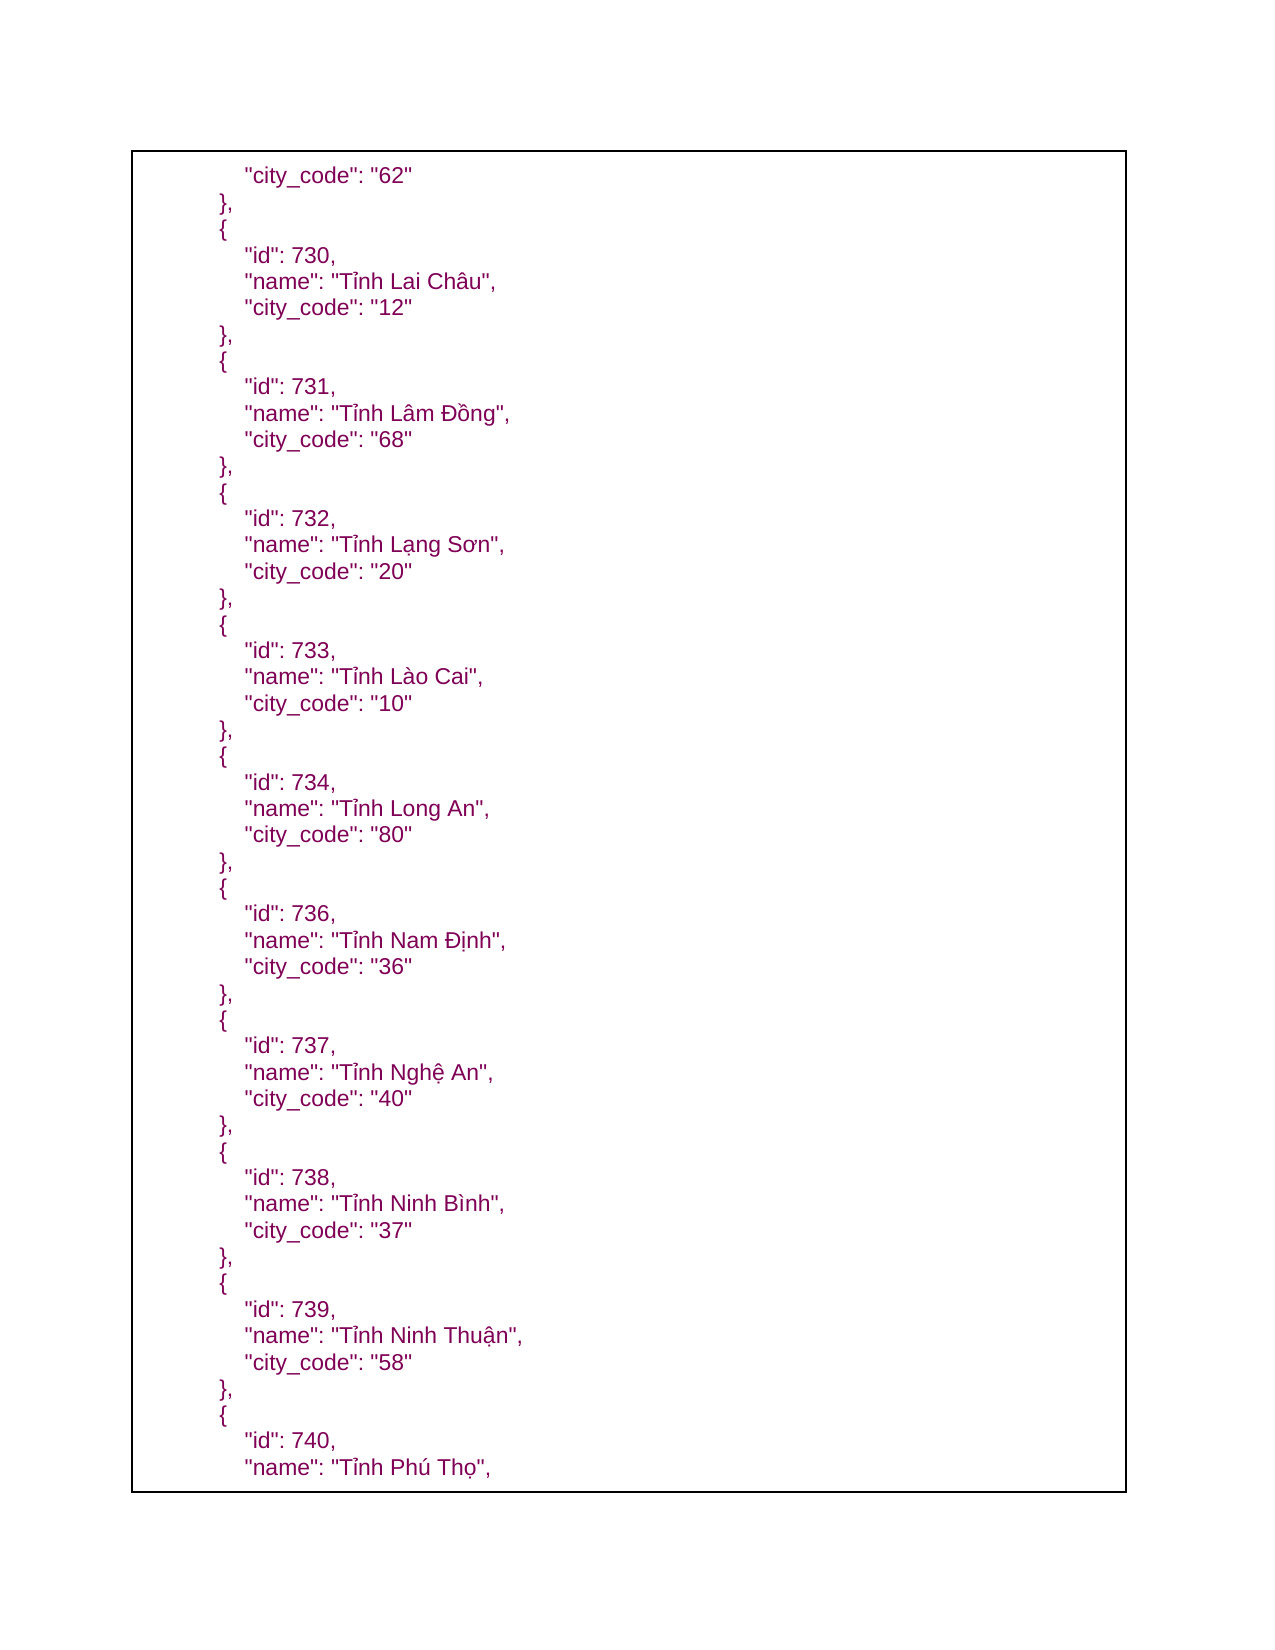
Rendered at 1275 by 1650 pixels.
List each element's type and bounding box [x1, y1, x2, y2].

table_header [133, 152, 1125, 1491]
